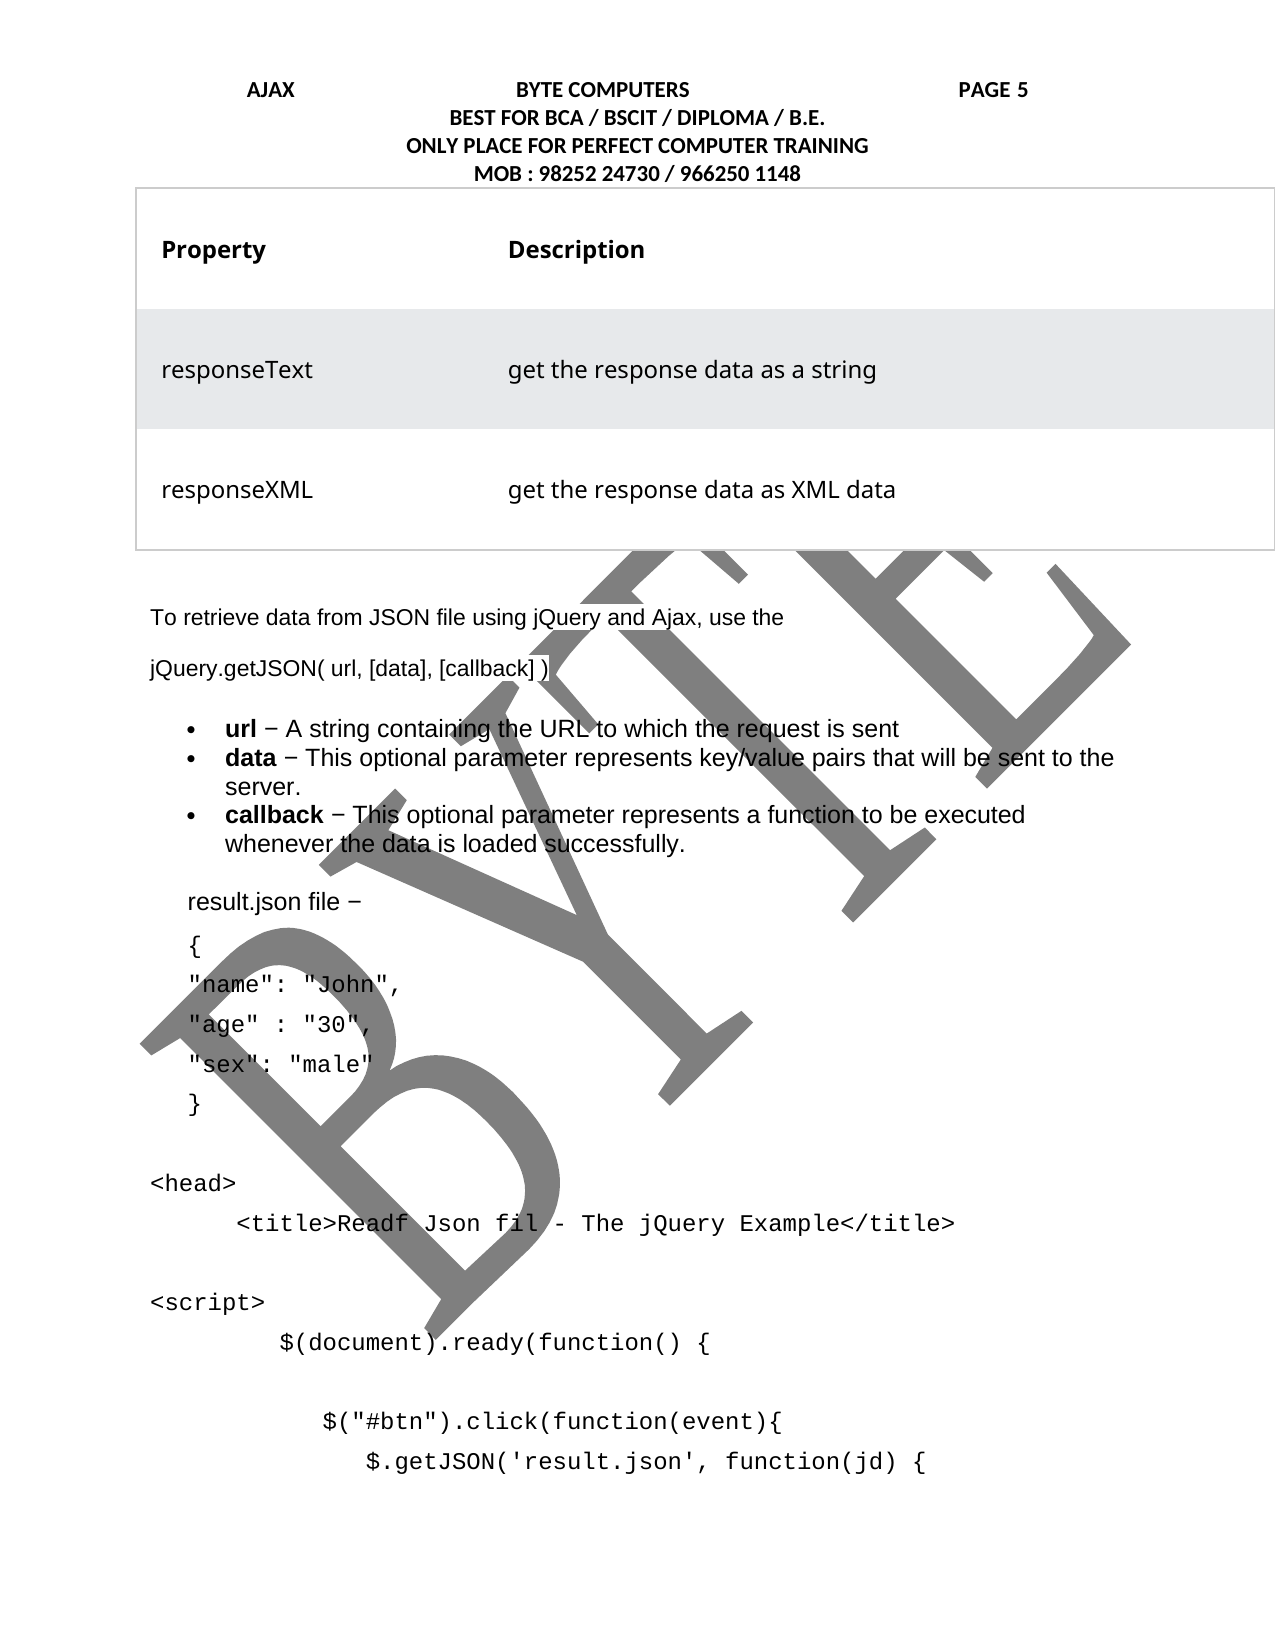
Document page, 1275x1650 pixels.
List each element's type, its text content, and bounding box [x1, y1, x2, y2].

table_header Property [137, 189, 495, 309]
text <script> [150, 1290, 1125, 1317]
text result.json file − [187, 887, 1125, 916]
text <head> [150, 1171, 1125, 1198]
text $.getJSON('result.json', function(jd) { [150, 1449, 1125, 1476]
list callback − This optional parameter represents a function to be executed whenever the data is loaded successfully. [187, 800, 1125, 858]
text "age" : "30", [187, 1012, 1125, 1040]
list data − This optional parameter represents key/value pairs that will be sent to the server. [187, 743, 1125, 800]
text "name": "John", [187, 973, 1125, 1000]
table_cell get the response data as XML data [495, 429, 1274, 549]
table_cell get the response data as a string [495, 309, 1274, 429]
text { [187, 933, 1125, 960]
text jQuery.getJSON( url, [data], [callback] ) [150, 654, 1125, 681]
text "sex": "male" [187, 1052, 1125, 1079]
text } [187, 1092, 1125, 1119]
table_header Description [495, 189, 1274, 309]
text <title>Readf Json fil - The jQuery Example</title> [150, 1211, 1125, 1238]
list url − A string containing the URL to which the request is sent [187, 714, 1125, 743]
text $(document).ready(function() { [150, 1330, 1125, 1357]
table_cell responseText [137, 309, 495, 429]
table_cell responseXML [137, 429, 495, 549]
text To retrieve data from JSON file using jQuery and Ajax, use the [150, 603, 1125, 630]
text $("#btn").click(function(event){ [150, 1409, 1125, 1437]
